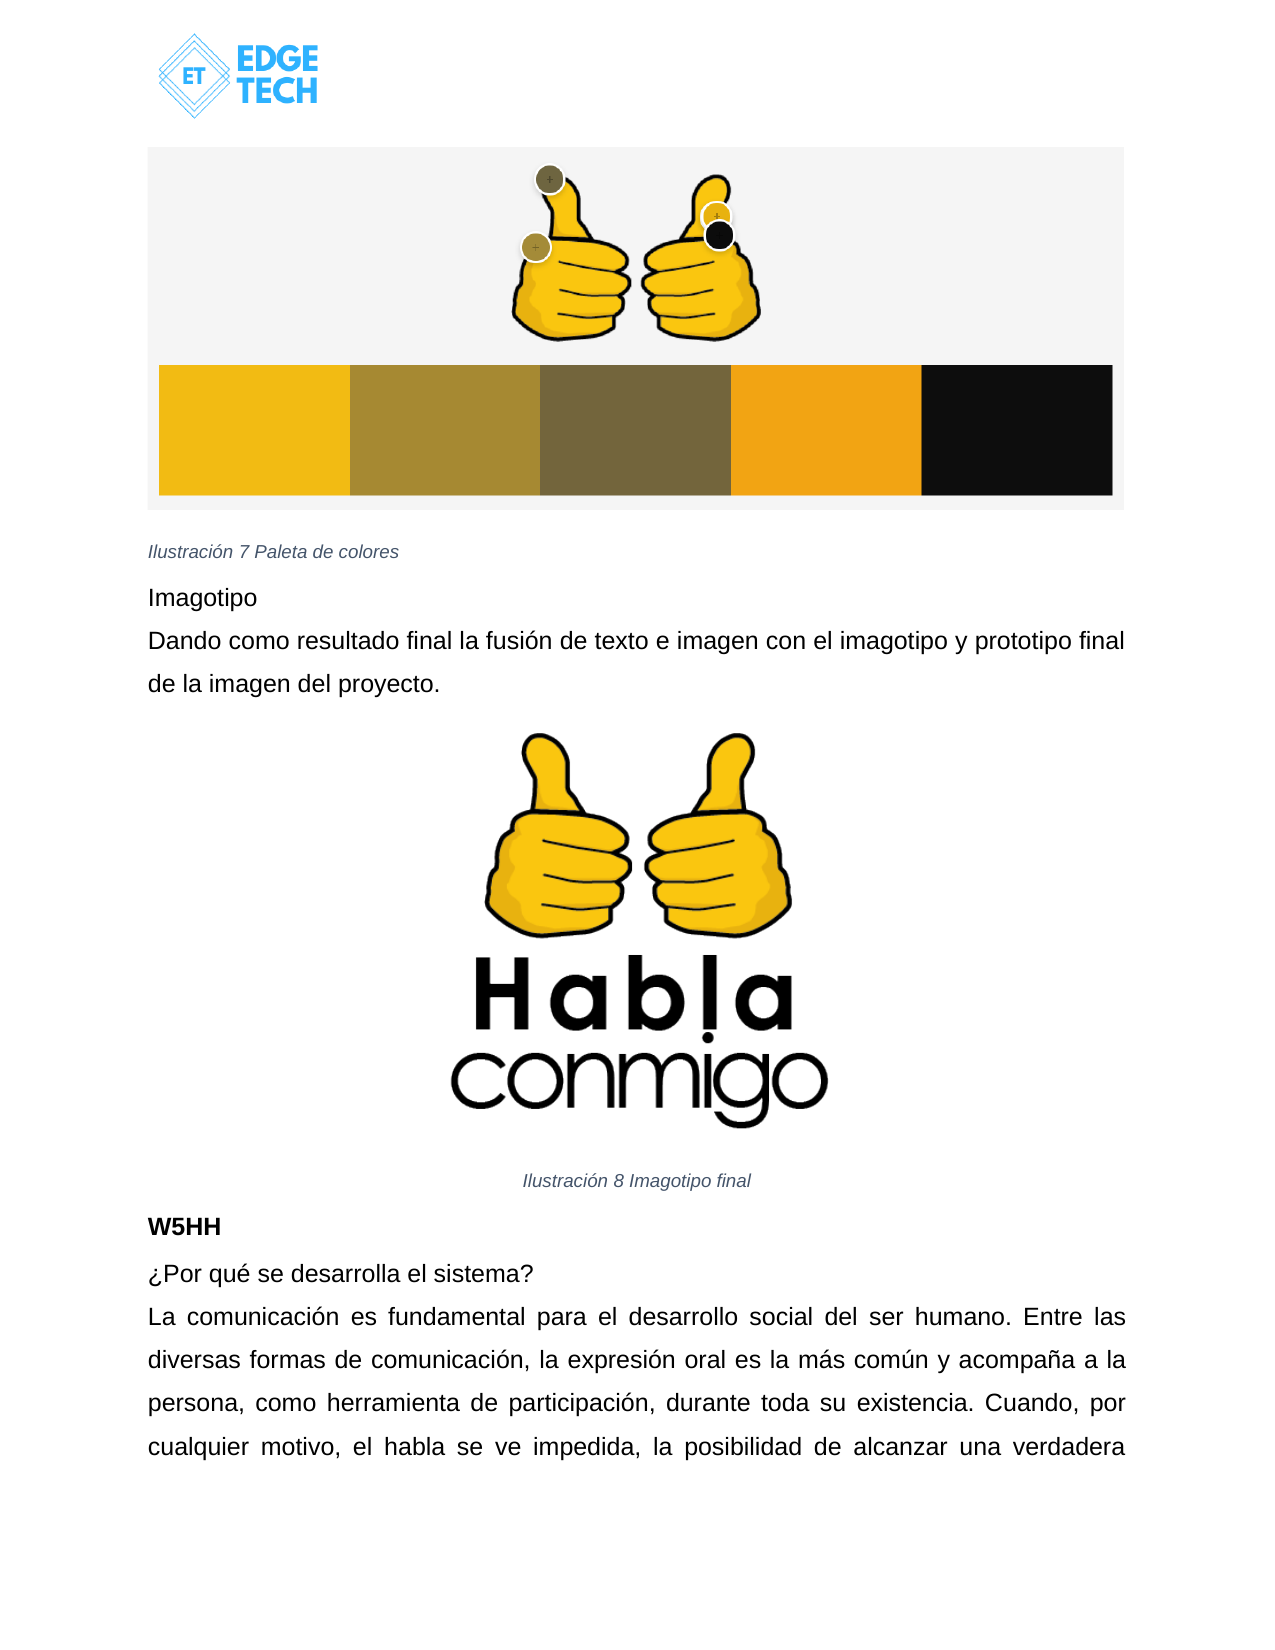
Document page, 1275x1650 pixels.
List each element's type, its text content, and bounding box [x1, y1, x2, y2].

text Dando como resultado final la fusión de texto e imagen con el imagotipo y prototipo final de la imagen del proyecto. [148, 626, 1127, 698]
picture [147, 147, 1124, 510]
subtitle W5HH [148, 1212, 1127, 1241]
subtitle Imagotipo [148, 583, 1127, 612]
picture [446, 733, 829, 1139]
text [148, 1302, 1127, 1460]
subtitle ¿Por qué se desarrolla el sistema? [148, 1259, 1127, 1288]
picture [147, 21, 338, 122]
